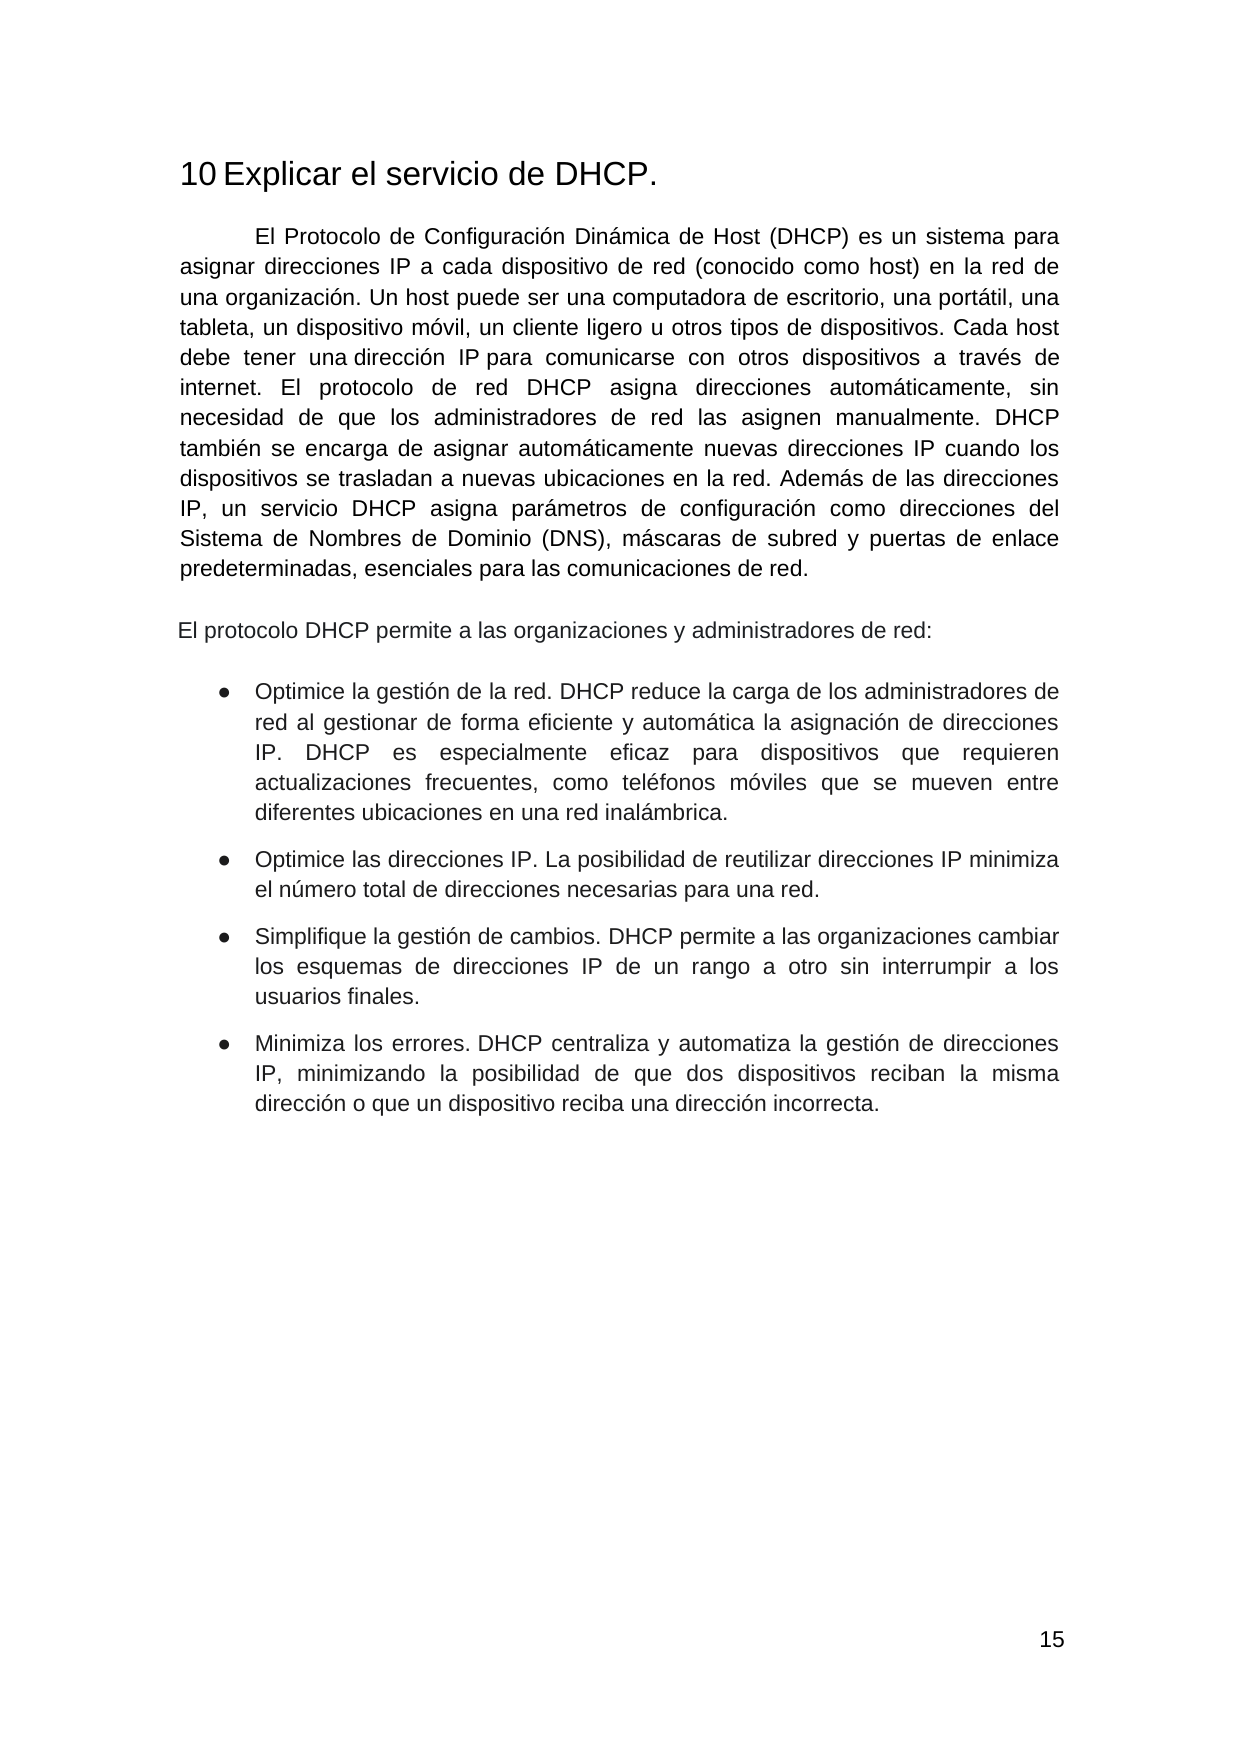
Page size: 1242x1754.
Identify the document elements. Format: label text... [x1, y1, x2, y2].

list Simplifique la gestión de cambios. DHCP permite a las organizaciones cambiar los esquemas de direcciones IP de un rango a otro sin interrumpir a los usuarios finales. [217, 923, 1060, 1009]
list Optimice la gestión de la red. DHCP reduce la carga de los administradores de red al gestionar de forma eficiente y automática la asignación de direcciones IP. DHCP es especialmente eficaz para dispositivos que requieren actualizaciones frecuentes, como teléfonos móviles que se mueven entre diferentes ubicaciones en una red inalámbrica. [217, 678, 1060, 825]
text El Protocolo de Configuración Dinámica de Host (DHCP) es un sistema para asignar direcciones IP a cada dispositivo de red (conocido como host) en la red de una organización. Un host puede ser una computadora de escritorio, una portátil, una tableta, un dispositivo móvil, un cliente ligero u otros tipos de dispositivos. Cada host debe tener una dirección IP para comunicarse con otros dispositivos a través de internet. El protocolo de red DHCP asigna direcciones automáticamente, sin necesidad de que los administradores de red las asignen manualmente. DHCP también se encarga de asignar automáticamente nuevas direcciones IP cuando los dispositivos se trasladan a nuevas ubicaciones en la red. Además de las direcciones IP, un servicio DHCP asigna parámetros de configuración como direcciones del Sistema de Nombres de Dominio (DNS), máscaras de subred y puertas de enlace predeterminadas, esenciales para las comunicaciones de red. [179, 223, 1060, 582]
subtitle Explicar el servicio de DHCP. [179, 154, 1060, 192]
list Optimice las direcciones IP. La posibilidad de reutilizar direcciones IP minimiza el número total de direcciones necesarias para una red. [217, 846, 1060, 902]
text El protocolo DHCP permite a las organizaciones y administradores de red: [177, 617, 1064, 643]
list Minimiza los errores. DHCP centraliza y automatiza la gestión de direcciones IP, minimizando la posibilidad de que dos dispositivos reciban la misma dirección o que un dispositivo reciba una dirección incorrecta. [217, 1030, 1060, 1116]
